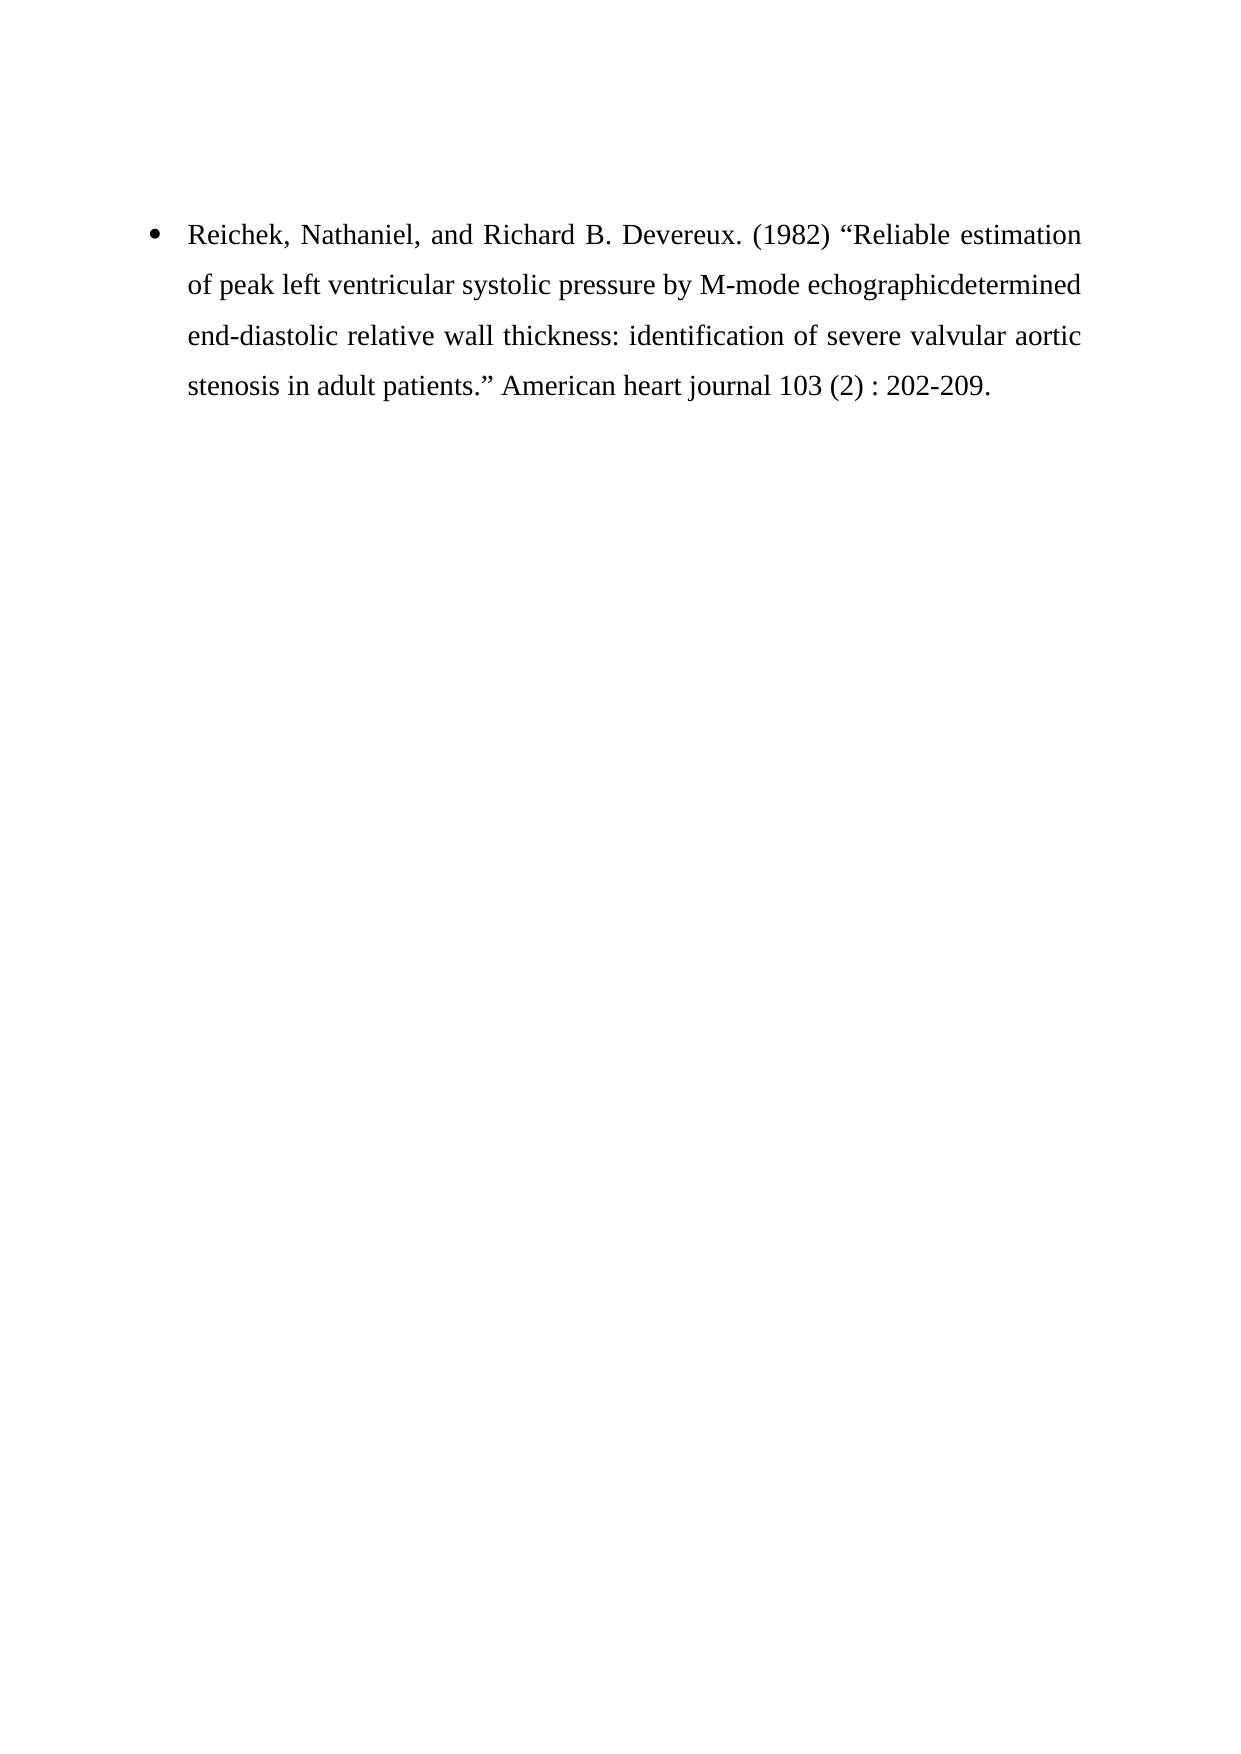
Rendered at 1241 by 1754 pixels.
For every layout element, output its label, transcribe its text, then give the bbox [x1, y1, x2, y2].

list Reichek, Nathaniel, and Richard B. Devereux. (1982) “Reliable estimation of peak left ventricular systolic pressure by M-mode echographicdetermined end-diastolic relative wall thickness: identification of severe valvular aortic stenosis in adult patients.” American heart journal 103 (2) : 202-209. [150, 217, 1082, 402]
